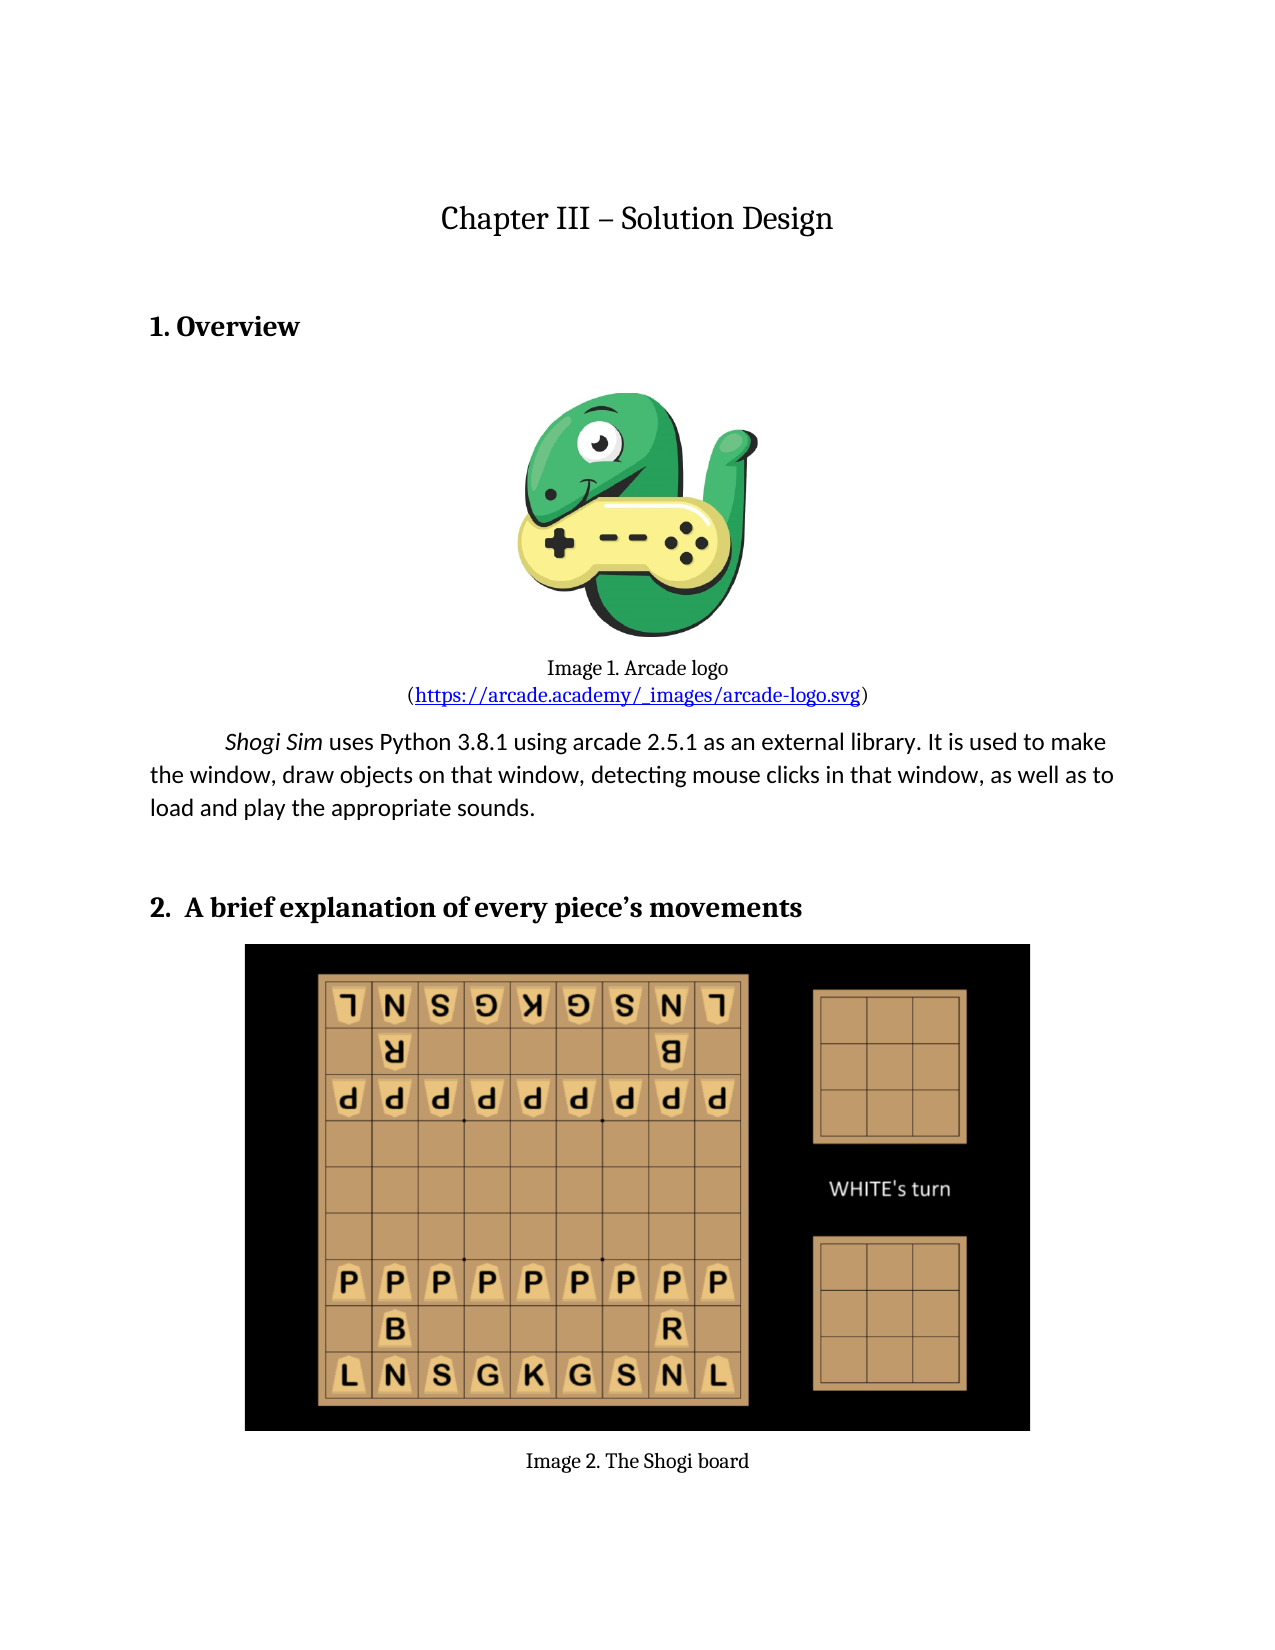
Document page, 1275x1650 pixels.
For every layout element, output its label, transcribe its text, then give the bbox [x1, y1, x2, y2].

text Chapter III – Solution Design [150, 199, 1125, 238]
text Image 1. Arcade logo (https://arcade.academy/_images/arcade-logo.svg) [150, 655, 1125, 708]
picture [244, 944, 1031, 1431]
text 2. A brief explanation of every piece’s movements [150, 891, 1125, 925]
text Image 2. The Shogi board [150, 1449, 1125, 1474]
text Shogi Sim uses Python 3.8.1 using arcade 2.5.1 as an external library. It is used to make the window, draw objects on that window, detecting mouse clicks in that window, as well as to load and play the appropriate sounds. [150, 726, 1125, 823]
text 1. Overview [150, 310, 1125, 374]
picture [517, 393, 758, 637]
